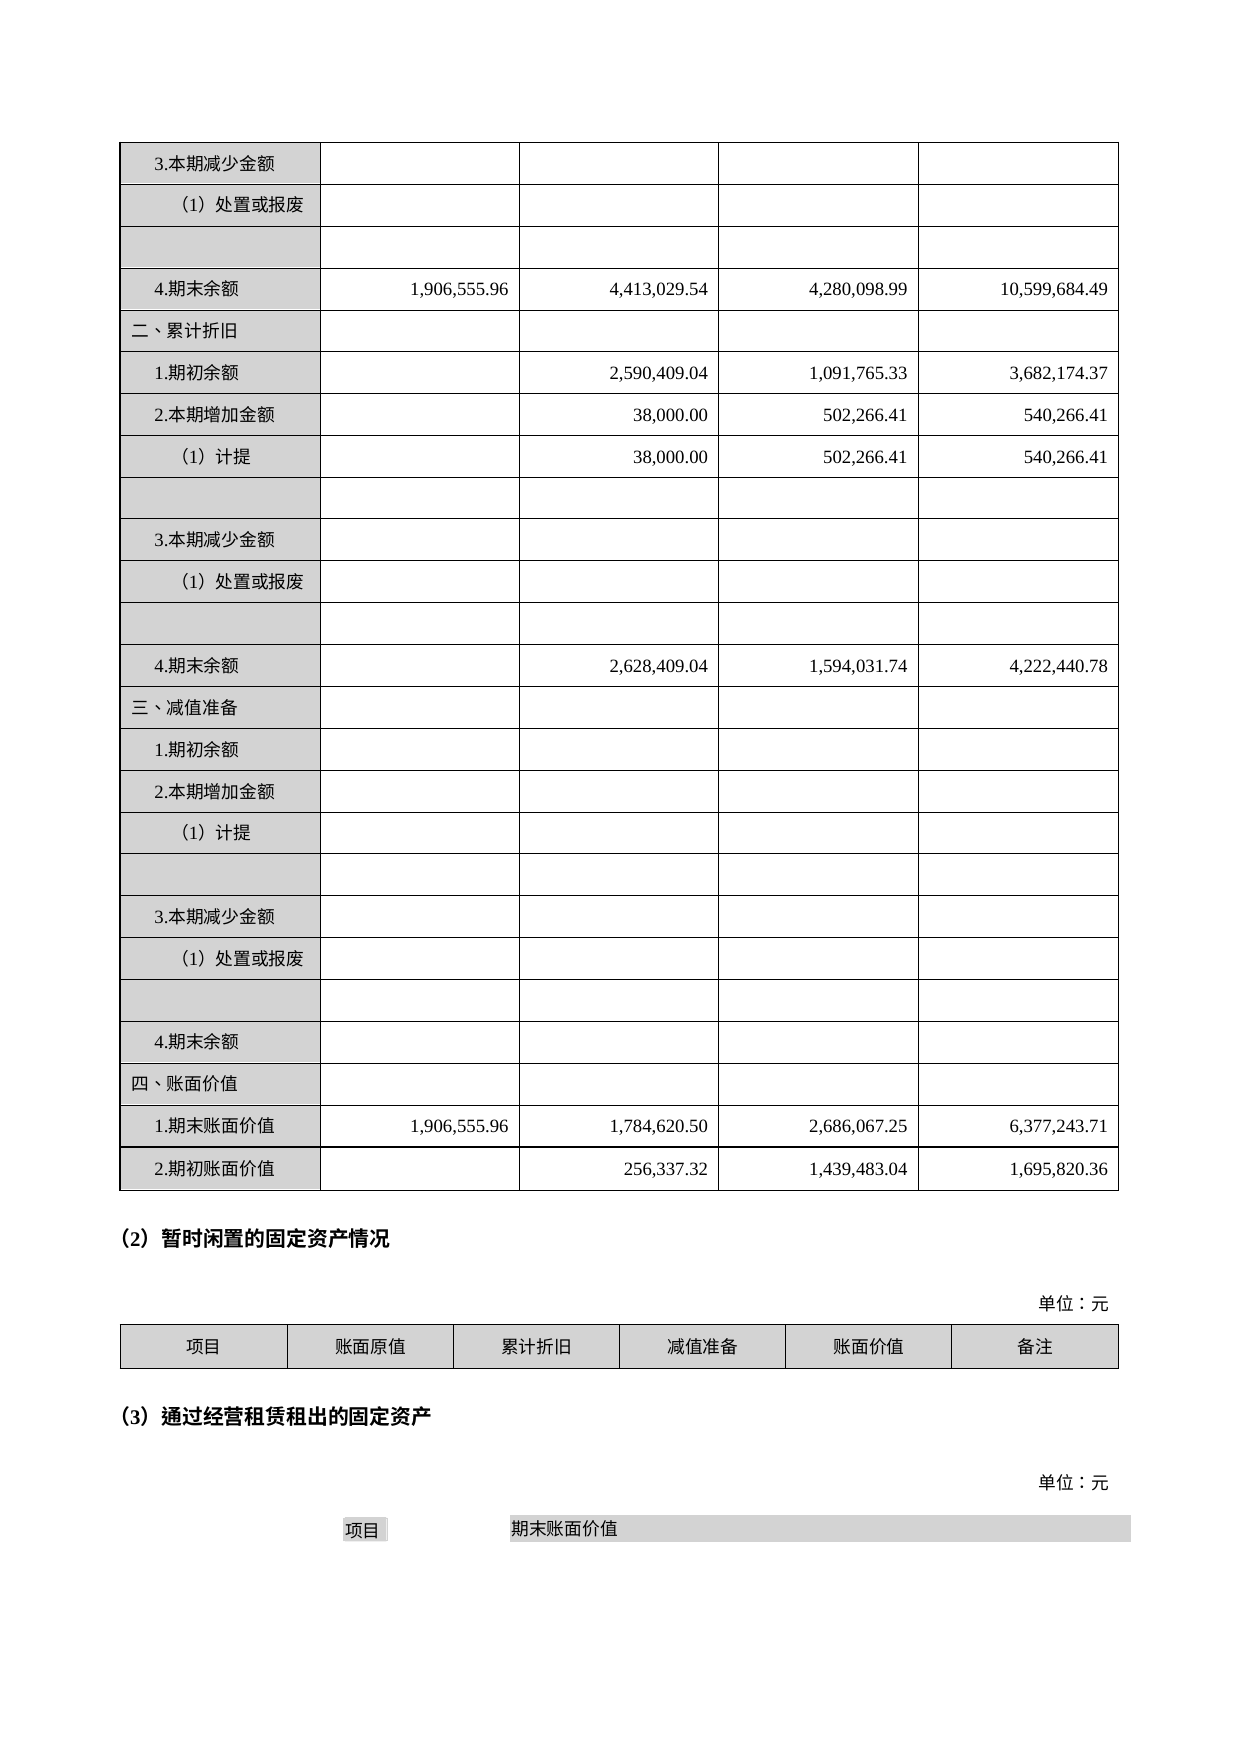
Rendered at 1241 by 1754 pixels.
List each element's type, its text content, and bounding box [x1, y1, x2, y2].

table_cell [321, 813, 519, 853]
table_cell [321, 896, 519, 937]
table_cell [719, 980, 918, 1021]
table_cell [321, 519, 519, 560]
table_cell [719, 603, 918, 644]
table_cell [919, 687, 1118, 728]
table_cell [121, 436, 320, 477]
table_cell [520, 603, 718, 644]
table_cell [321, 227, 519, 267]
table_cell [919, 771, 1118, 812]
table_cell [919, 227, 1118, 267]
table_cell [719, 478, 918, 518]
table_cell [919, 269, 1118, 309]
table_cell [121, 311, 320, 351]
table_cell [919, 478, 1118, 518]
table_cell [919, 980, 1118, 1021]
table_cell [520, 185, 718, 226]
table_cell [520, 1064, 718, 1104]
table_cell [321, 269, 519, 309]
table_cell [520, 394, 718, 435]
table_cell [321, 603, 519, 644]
text 期末账面价值 [511, 1516, 1130, 1541]
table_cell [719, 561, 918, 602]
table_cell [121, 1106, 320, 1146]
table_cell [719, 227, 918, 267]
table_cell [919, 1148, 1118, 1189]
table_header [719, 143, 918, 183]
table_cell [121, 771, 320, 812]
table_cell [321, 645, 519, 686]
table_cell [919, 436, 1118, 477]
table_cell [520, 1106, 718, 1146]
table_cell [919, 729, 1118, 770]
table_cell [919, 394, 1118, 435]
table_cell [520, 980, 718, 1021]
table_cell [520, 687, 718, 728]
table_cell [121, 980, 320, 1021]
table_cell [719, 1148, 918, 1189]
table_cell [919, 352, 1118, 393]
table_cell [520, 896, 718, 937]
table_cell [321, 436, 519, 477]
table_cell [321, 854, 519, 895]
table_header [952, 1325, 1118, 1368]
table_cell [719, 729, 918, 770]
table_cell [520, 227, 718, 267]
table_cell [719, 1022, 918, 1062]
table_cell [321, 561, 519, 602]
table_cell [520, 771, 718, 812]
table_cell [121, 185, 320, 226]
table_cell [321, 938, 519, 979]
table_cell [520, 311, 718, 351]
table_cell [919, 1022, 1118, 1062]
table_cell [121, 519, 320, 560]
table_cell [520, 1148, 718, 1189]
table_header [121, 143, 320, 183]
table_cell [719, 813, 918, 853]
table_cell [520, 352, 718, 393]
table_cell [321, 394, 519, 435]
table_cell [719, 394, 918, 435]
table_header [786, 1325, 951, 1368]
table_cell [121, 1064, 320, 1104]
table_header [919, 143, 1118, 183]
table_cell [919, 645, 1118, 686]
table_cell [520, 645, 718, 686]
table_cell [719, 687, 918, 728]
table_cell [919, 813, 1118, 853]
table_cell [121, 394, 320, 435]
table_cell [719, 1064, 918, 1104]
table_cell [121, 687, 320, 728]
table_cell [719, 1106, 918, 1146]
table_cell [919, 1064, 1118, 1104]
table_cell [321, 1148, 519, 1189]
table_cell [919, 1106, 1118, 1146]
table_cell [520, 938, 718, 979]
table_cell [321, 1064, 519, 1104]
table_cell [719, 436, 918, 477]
subtitle （2）暂时闲置的固定资产情况 [109, 1224, 1130, 1252]
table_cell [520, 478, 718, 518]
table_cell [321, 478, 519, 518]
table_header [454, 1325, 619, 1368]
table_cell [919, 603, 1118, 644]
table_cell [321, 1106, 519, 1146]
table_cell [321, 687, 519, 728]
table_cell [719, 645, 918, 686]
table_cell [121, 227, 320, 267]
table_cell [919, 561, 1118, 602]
subtitle （3）通过经营租赁租出的固定资产 [109, 1402, 1130, 1431]
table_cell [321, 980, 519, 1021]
text 单位：元 [1038, 1292, 1130, 1316]
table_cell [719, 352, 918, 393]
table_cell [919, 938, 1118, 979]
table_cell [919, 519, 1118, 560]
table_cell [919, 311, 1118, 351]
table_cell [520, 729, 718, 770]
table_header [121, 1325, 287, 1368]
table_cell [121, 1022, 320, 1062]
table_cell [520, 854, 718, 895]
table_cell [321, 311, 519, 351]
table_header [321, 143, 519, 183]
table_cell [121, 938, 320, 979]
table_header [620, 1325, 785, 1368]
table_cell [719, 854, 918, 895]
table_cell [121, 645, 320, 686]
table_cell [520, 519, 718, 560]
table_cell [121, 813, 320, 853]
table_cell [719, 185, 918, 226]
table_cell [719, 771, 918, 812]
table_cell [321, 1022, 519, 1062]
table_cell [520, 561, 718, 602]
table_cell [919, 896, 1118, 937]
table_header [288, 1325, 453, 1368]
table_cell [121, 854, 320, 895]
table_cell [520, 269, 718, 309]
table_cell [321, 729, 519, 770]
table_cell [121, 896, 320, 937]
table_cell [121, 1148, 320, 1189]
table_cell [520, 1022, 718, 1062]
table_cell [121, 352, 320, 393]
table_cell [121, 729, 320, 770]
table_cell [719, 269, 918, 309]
text 单位：元 [1038, 1470, 1130, 1494]
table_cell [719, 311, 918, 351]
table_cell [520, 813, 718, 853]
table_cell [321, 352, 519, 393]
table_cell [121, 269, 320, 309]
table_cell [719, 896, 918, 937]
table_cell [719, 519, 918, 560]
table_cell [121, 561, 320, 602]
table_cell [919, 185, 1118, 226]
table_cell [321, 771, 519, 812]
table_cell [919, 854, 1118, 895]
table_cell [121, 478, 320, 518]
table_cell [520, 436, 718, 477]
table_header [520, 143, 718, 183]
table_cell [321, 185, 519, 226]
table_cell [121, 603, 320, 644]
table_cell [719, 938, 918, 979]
